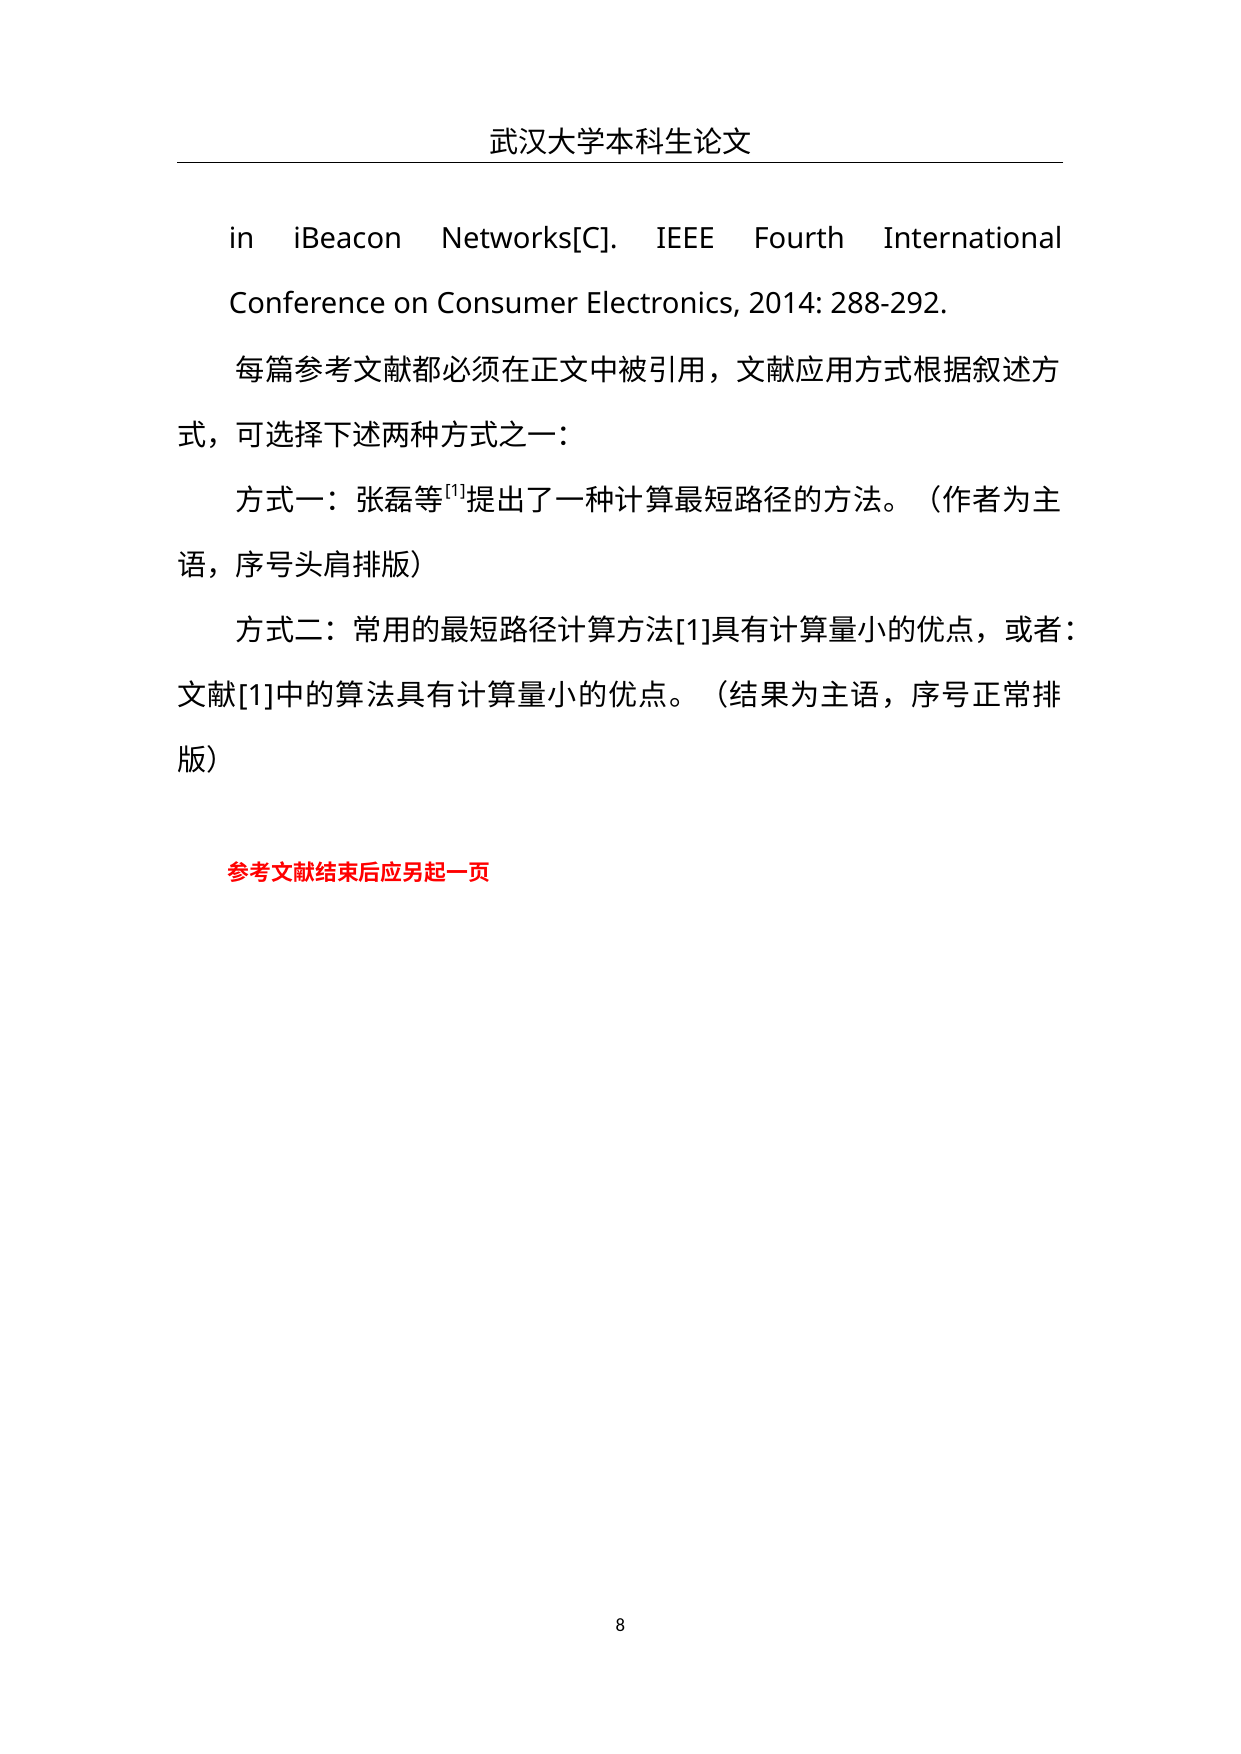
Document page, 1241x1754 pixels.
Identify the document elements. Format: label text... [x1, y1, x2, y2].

text 方式二：常用的最短路径计算方法[1]具有计算量小的优点，或者：文献[1]中的算法具有计算量小的优点。（结果为主语，序号正常排版） [177, 595, 1063, 790]
text 方式一：张磊等[1]提出了一种计算最短路径的方法。（作者为主语，序号头肩排版） [177, 465, 1063, 595]
text 每篇参考文献都必须在正文中被引用，文献应用方式根据叙述方式，可选择下述两种方式之一： [177, 335, 1063, 465]
text 参考文献结束后应另起一页 [177, 855, 1063, 887]
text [177, 205, 1063, 335]
